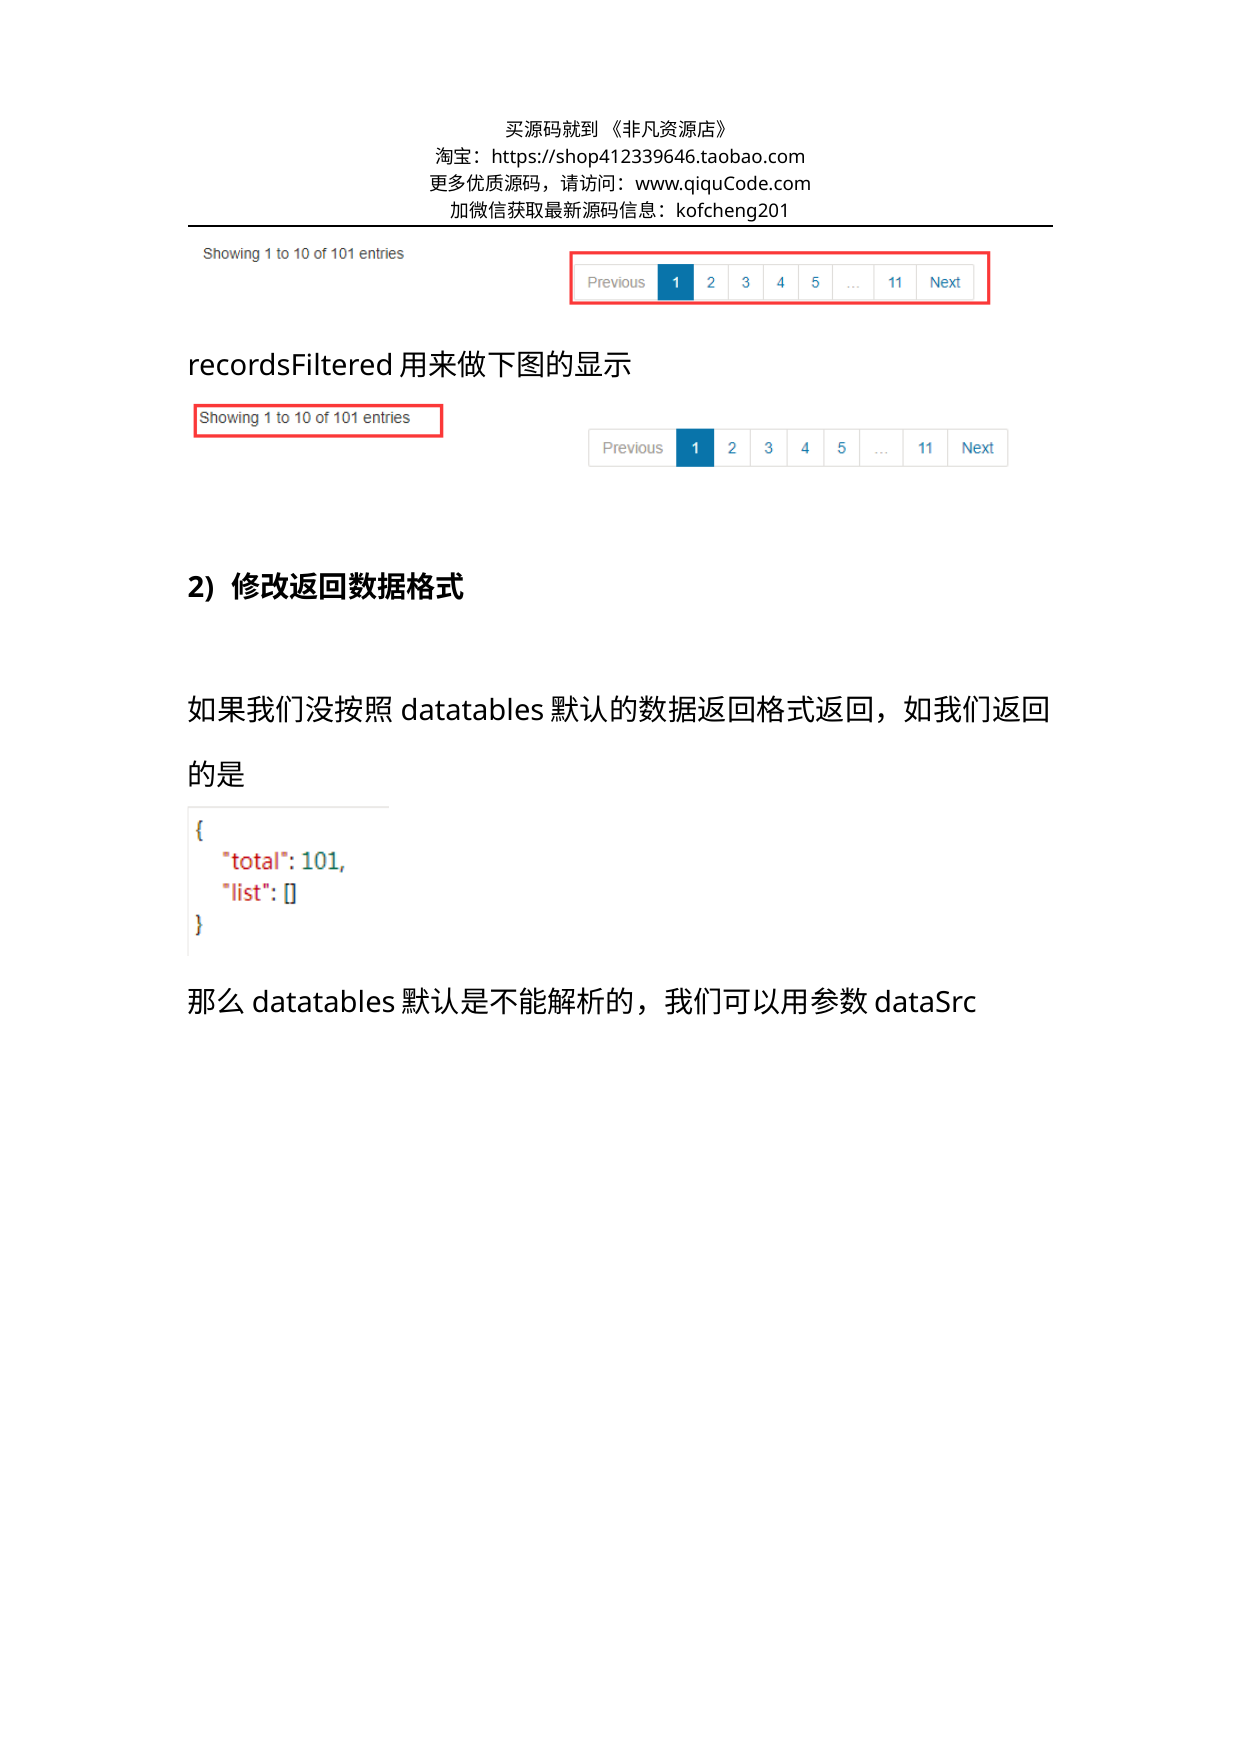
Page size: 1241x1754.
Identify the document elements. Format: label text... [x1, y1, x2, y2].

text 如果我们没按照datatables默认的数据返回格式返回，如我们返回的是 [187, 675, 1053, 805]
subtitle 修改返回数据格式 [187, 552, 1053, 617]
picture [187, 232, 1053, 325]
picture [187, 805, 389, 956]
picture [187, 395, 1053, 504]
text recordsFiltered用来做下图的显示 [187, 330, 1053, 395]
text 那么datatables默认是不能解析的，我们可以用参数dataSrc [187, 968, 1053, 1033]
